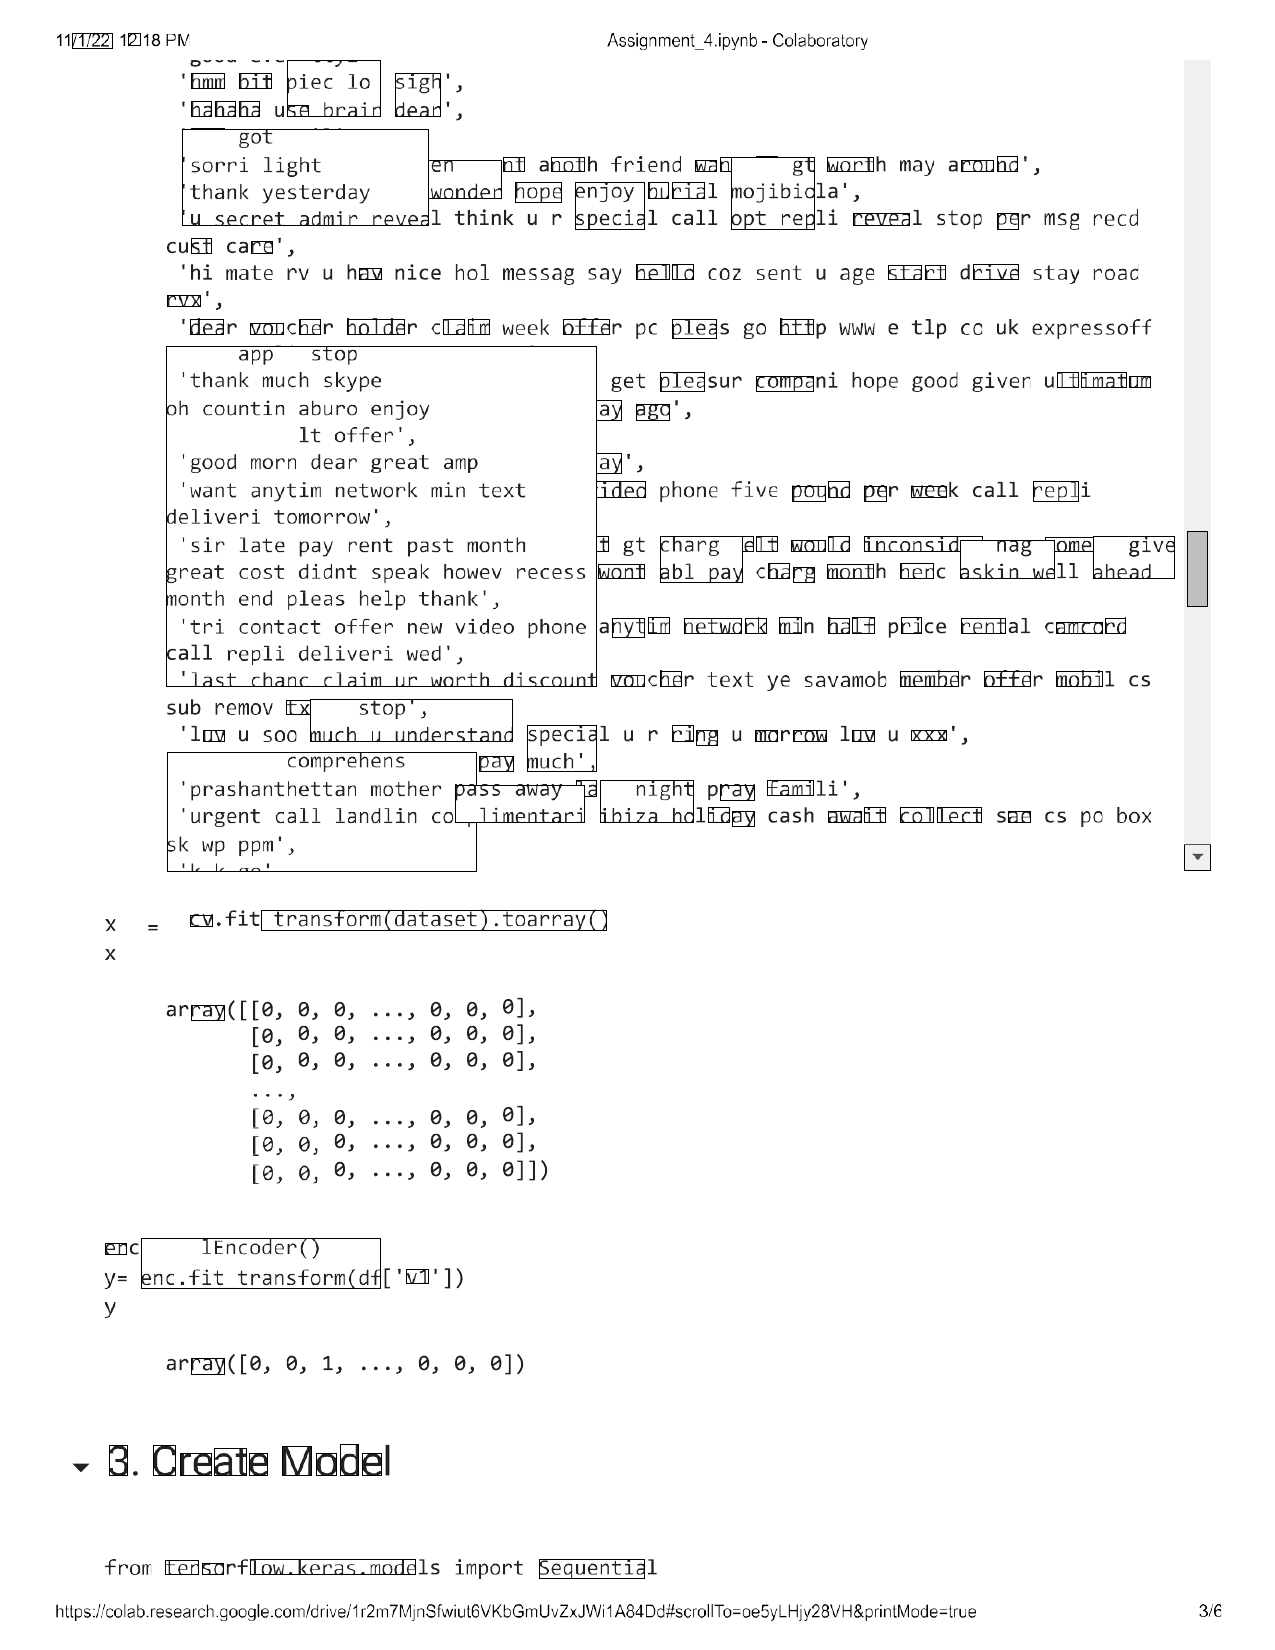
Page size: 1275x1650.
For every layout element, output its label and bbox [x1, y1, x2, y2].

picture [852, 372, 898, 392]
picture [192, 102, 211, 116]
picture [251, 1560, 415, 1574]
picture [673, 726, 693, 741]
picture [901, 808, 933, 822]
picture [829, 482, 849, 497]
picture [746, 619, 766, 633]
picture [865, 487, 886, 501]
picture [168, 296, 200, 306]
picture [1046, 538, 1093, 551]
picture [985, 672, 1030, 686]
picture [757, 377, 813, 391]
picture [192, 239, 211, 253]
picture [204, 731, 224, 741]
picture [455, 1559, 523, 1579]
picture [263, 730, 297, 742]
picture [839, 323, 875, 335]
picture [865, 537, 982, 551]
picture [961, 541, 1054, 578]
picture [1185, 845, 1210, 870]
picture [166, 1561, 198, 1574]
picture [288, 61, 380, 116]
picture [597, 537, 608, 551]
picture [1032, 319, 1152, 339]
picture [769, 564, 789, 578]
picture [792, 541, 825, 551]
picture [283, 1447, 311, 1475]
picture [708, 268, 741, 280]
picture [673, 183, 704, 198]
picture [480, 757, 513, 771]
picture [576, 183, 644, 229]
picture [597, 482, 645, 497]
picture [685, 619, 741, 633]
picture [105, 1559, 152, 1575]
picture [429, 161, 501, 198]
picture [56, 1604, 976, 1621]
picture [696, 161, 716, 171]
picture [226, 265, 273, 280]
picture [732, 158, 814, 229]
picture [998, 157, 1017, 171]
picture [829, 537, 849, 551]
picture [1106, 619, 1125, 633]
picture [142, 1239, 380, 1288]
picture [762, 33, 868, 50]
picture [105, 919, 116, 931]
picture [191, 320, 223, 334]
picture [840, 268, 875, 285]
picture [1081, 811, 1103, 827]
picture [469, 320, 489, 334]
picture [912, 372, 958, 392]
picture [363, 1454, 381, 1475]
picture [900, 160, 935, 176]
picture [240, 74, 271, 88]
picture [1130, 377, 1150, 387]
picture [129, 34, 140, 45]
picture [1044, 213, 1079, 230]
picture [516, 183, 561, 202]
picture [597, 401, 621, 420]
picture [240, 102, 259, 116]
picture [794, 731, 826, 741]
picture [829, 812, 861, 822]
picture [611, 156, 681, 172]
picture [311, 700, 512, 741]
picture [191, 916, 212, 926]
picture [253, 1094, 318, 1184]
picture [697, 731, 717, 745]
picture [998, 214, 1018, 229]
picture [1117, 807, 1152, 823]
picture [215, 703, 273, 715]
picture [721, 158, 731, 171]
picture [709, 808, 729, 822]
picture [192, 1006, 224, 1020]
picture [407, 1270, 428, 1283]
picture [854, 214, 909, 225]
picture [104, 1273, 127, 1289]
picture [287, 268, 309, 280]
picture [1033, 265, 1080, 284]
picture [599, 565, 644, 578]
picture [564, 320, 609, 334]
picture [974, 265, 1018, 279]
picture [902, 618, 921, 633]
picture [912, 487, 946, 497]
picture [1009, 812, 1030, 822]
picture [660, 481, 718, 502]
picture [1094, 537, 1174, 578]
picture [262, 911, 606, 930]
picture [1093, 264, 1139, 280]
picture [756, 265, 802, 280]
picture [1188, 532, 1207, 606]
picture [192, 1359, 224, 1374]
picture [317, 1454, 336, 1475]
picture [661, 537, 742, 582]
picture [612, 676, 644, 686]
picture [597, 454, 621, 473]
picture [828, 565, 873, 578]
picture [1057, 672, 1102, 686]
picture [611, 373, 645, 392]
picture [757, 537, 777, 551]
picture [1057, 623, 1102, 633]
picture [252, 242, 272, 253]
picture [601, 781, 693, 822]
picture [673, 265, 693, 279]
picture [203, 1564, 223, 1574]
picture [110, 1446, 127, 1475]
picture [962, 161, 993, 171]
picture [588, 268, 622, 284]
picture [743, 323, 766, 339]
picture [456, 786, 584, 822]
picture [288, 106, 308, 116]
picture [889, 266, 921, 279]
picture [829, 619, 849, 633]
picture [731, 481, 778, 497]
picture [360, 269, 381, 279]
picture [649, 183, 668, 198]
picture [613, 619, 644, 637]
picture [183, 130, 428, 225]
picture [104, 949, 116, 960]
picture [287, 701, 310, 714]
picture [167, 347, 596, 686]
picture [73, 34, 112, 48]
picture [503, 268, 574, 285]
picture [961, 323, 983, 335]
picture [106, 1244, 126, 1254]
picture [1199, 1604, 1222, 1617]
picture [707, 672, 754, 687]
picture [341, 1445, 358, 1475]
picture [794, 568, 814, 582]
picture [215, 1449, 246, 1475]
picture [154, 1446, 175, 1475]
picture [396, 74, 440, 116]
picture [104, 1302, 116, 1318]
picture [540, 1560, 644, 1578]
picture [623, 537, 645, 556]
picture [637, 265, 669, 279]
picture [865, 808, 885, 822]
picture [552, 158, 584, 171]
picture [444, 320, 464, 334]
picture [721, 786, 754, 800]
picture [828, 158, 873, 171]
picture [528, 726, 596, 771]
picture [636, 323, 657, 339]
picture [804, 671, 887, 687]
picture [216, 102, 235, 116]
picture [1093, 209, 1138, 226]
picture [901, 672, 958, 686]
picture [192, 74, 224, 88]
picture [181, 1454, 211, 1475]
picture [768, 781, 813, 795]
picture [938, 808, 981, 822]
picture [166, 34, 190, 46]
picture [767, 675, 790, 691]
picture [502, 319, 550, 335]
picture [853, 731, 874, 741]
picture [455, 264, 489, 280]
picture [251, 324, 283, 334]
picture [673, 320, 716, 338]
picture [743, 537, 753, 551]
picture [793, 487, 825, 501]
picture [962, 619, 1005, 633]
picture [780, 618, 801, 633]
picture [756, 731, 777, 741]
picture [607, 33, 757, 50]
picture [1034, 482, 1078, 501]
picture [972, 372, 1031, 392]
picture [733, 812, 754, 826]
picture [300, 320, 320, 334]
picture [1058, 373, 1078, 387]
picture [168, 753, 596, 871]
picture [250, 1454, 267, 1475]
picture [926, 266, 945, 279]
picture [637, 405, 669, 420]
picture [661, 373, 704, 391]
picture [649, 618, 669, 633]
picture [348, 320, 404, 334]
picture [661, 672, 681, 686]
picture [912, 731, 946, 740]
picture [901, 564, 933, 578]
picture [853, 618, 874, 633]
picture [504, 158, 524, 171]
picture [1082, 373, 1126, 387]
picture [781, 320, 813, 334]
picture [937, 210, 982, 229]
